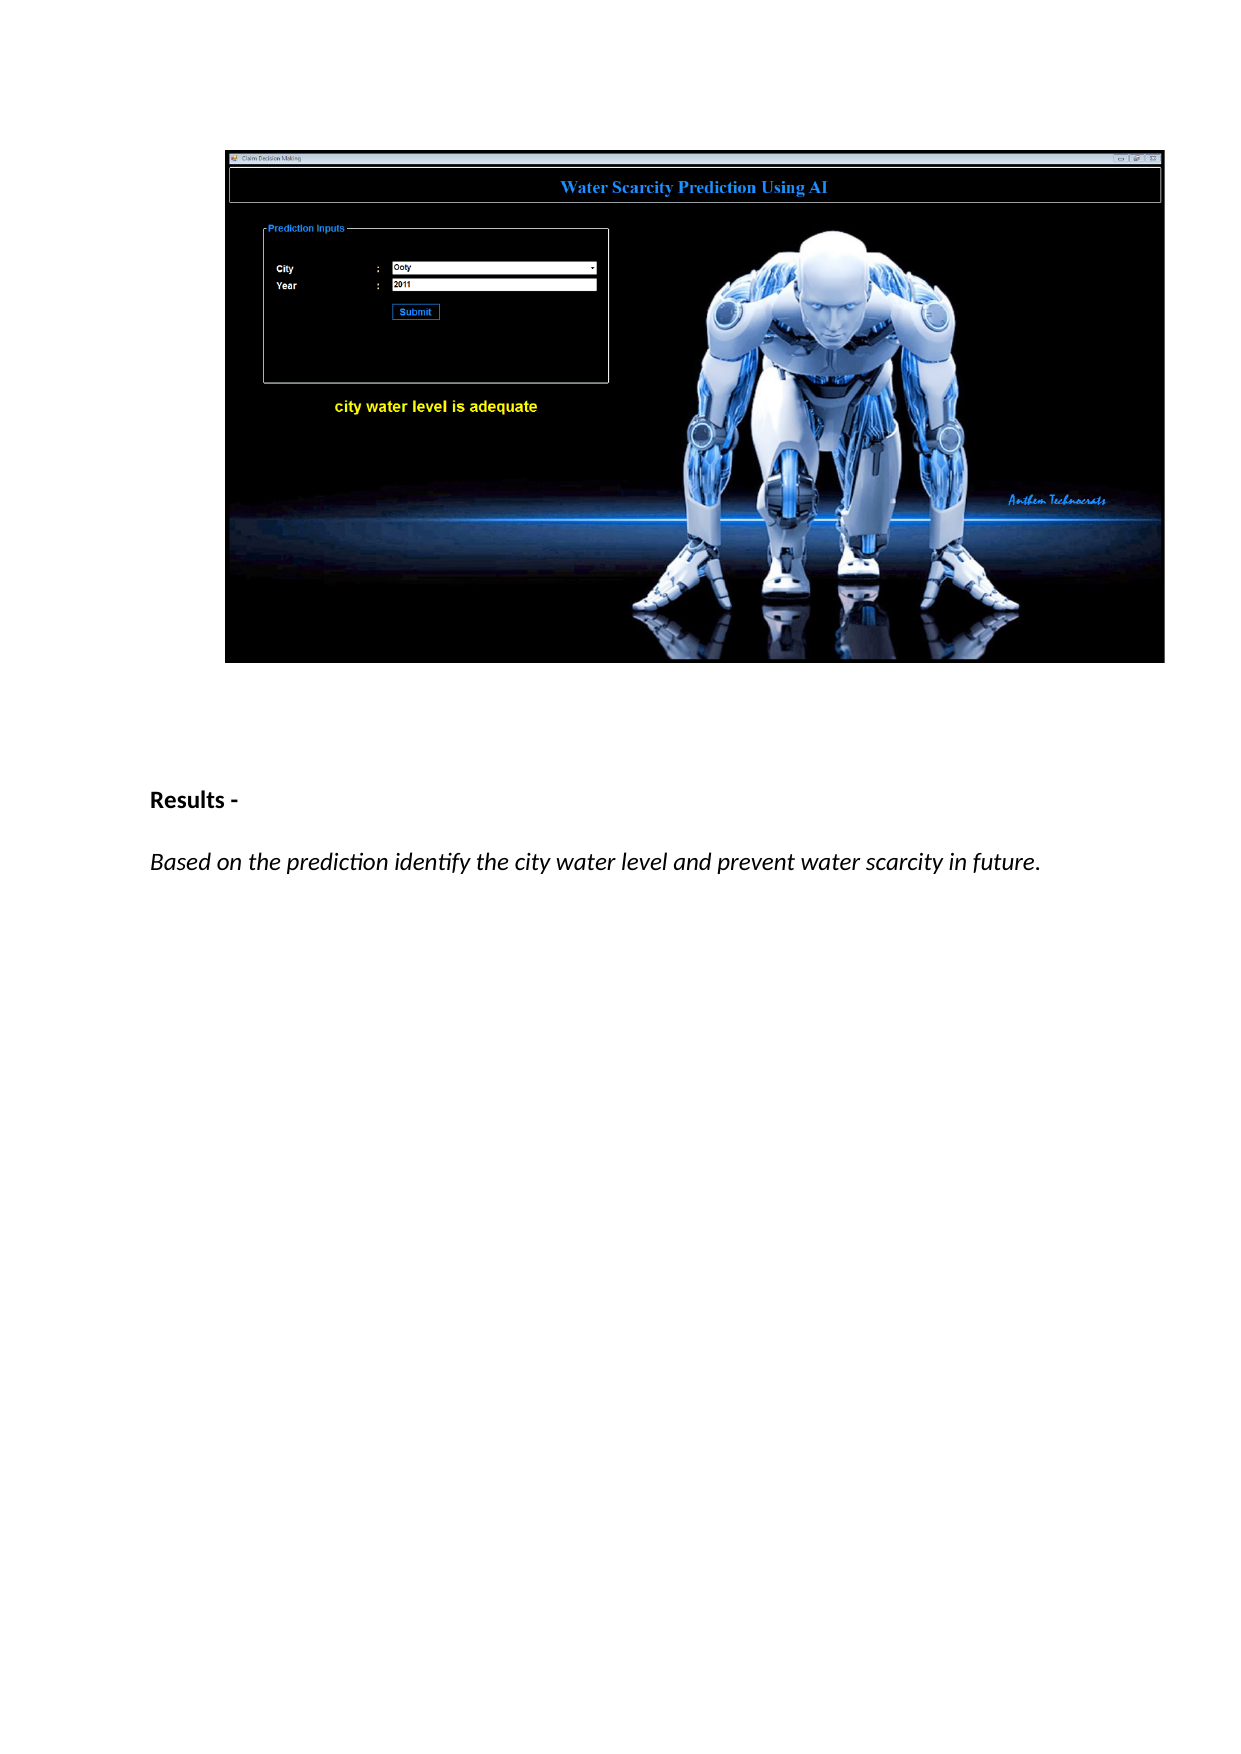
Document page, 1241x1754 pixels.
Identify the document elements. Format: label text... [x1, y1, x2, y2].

text Based on the prediction identify the city water level and prevent water scarcity in future. [150, 846, 1090, 876]
picture [225, 150, 1165, 663]
text Results - [150, 784, 1090, 815]
